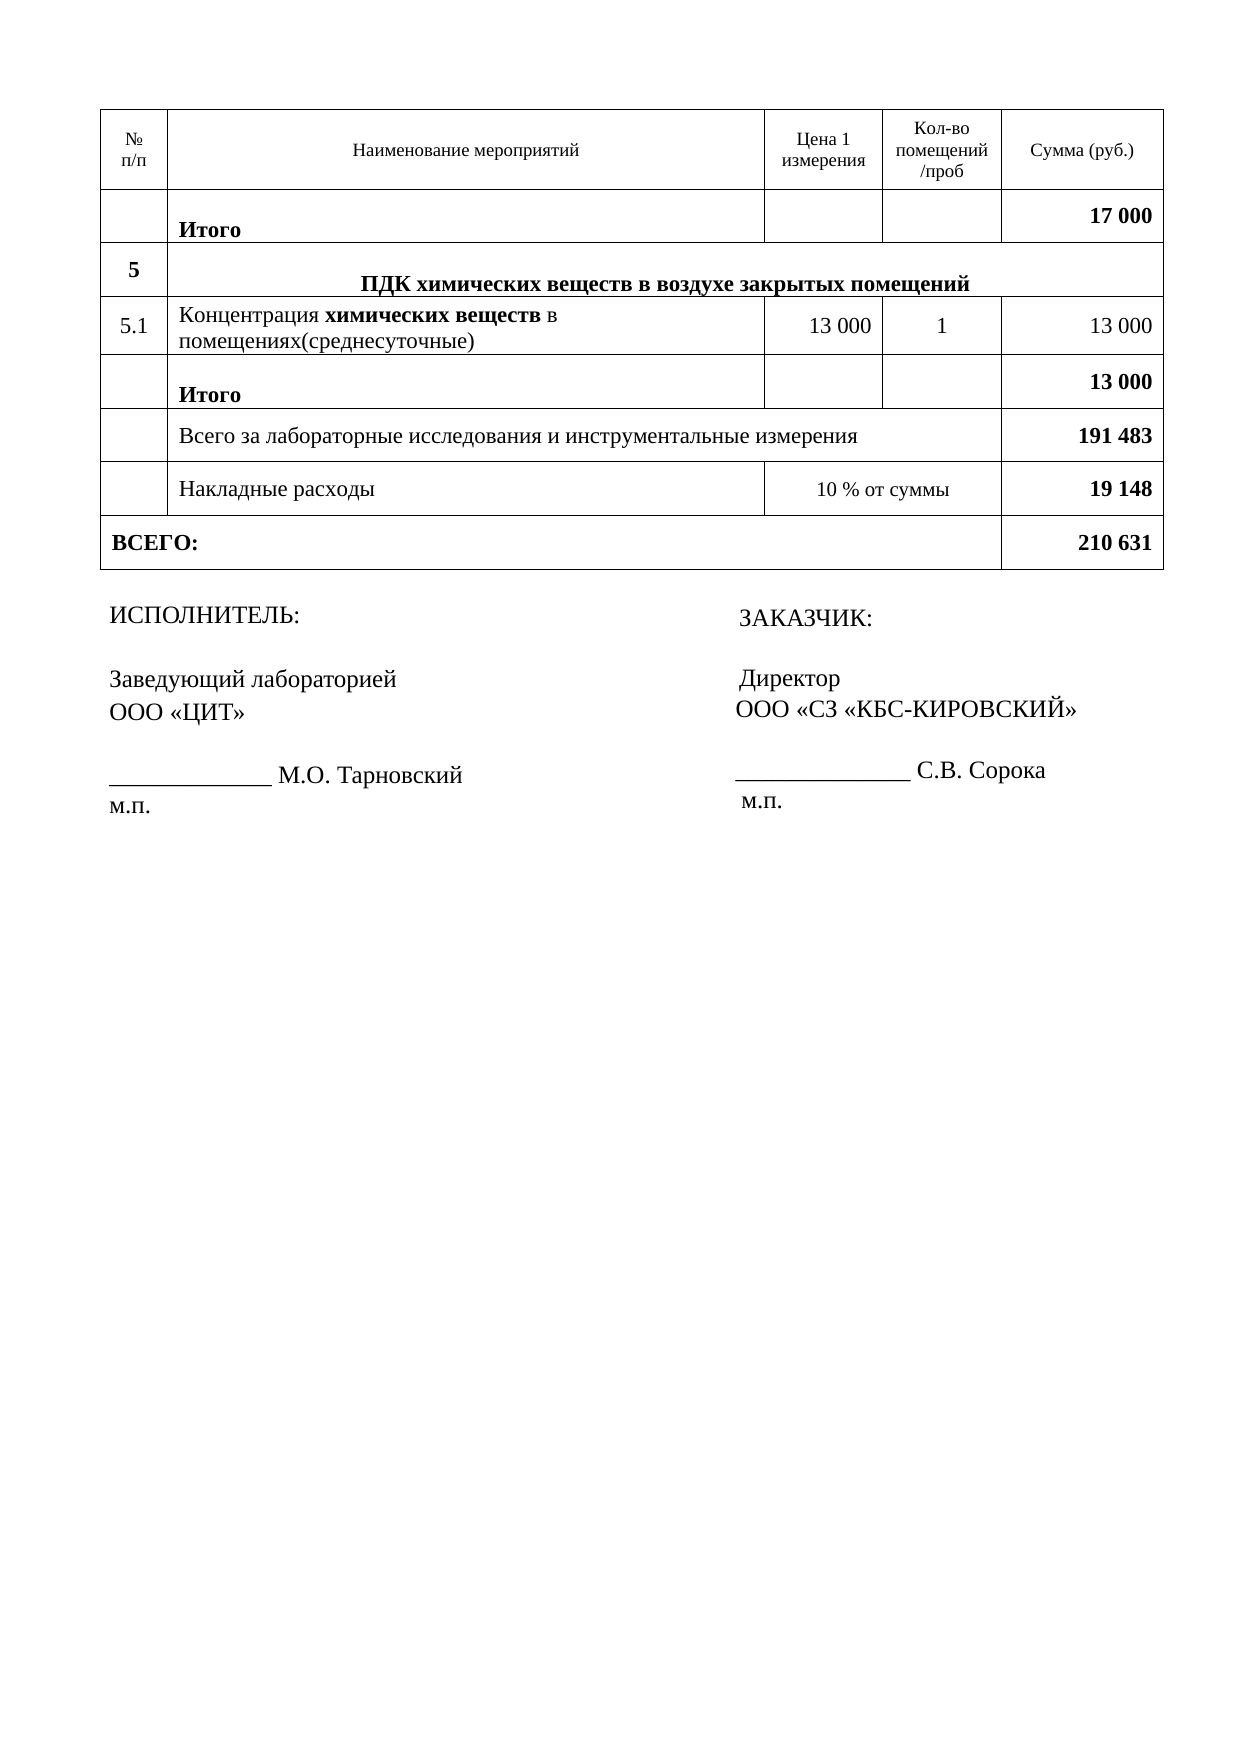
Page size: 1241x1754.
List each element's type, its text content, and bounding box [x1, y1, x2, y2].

table_cell Накладные расходы [168, 462, 764, 515]
table_cell [101, 462, 167, 515]
table_cell 10 % от суммы [765, 462, 1001, 515]
table_header Сумма (руб.) [1002, 110, 1163, 188]
table_cell 5.1 [101, 297, 167, 354]
table_header Цена 1 измерения [765, 110, 882, 188]
table_cell [101, 409, 167, 461]
table_cell [101, 355, 167, 407]
table_cell Итого [168, 355, 764, 407]
table_cell 13 000 [1002, 355, 1163, 407]
table_cell 191 483 [1002, 409, 1163, 461]
table_header Наименование мероприятий [168, 110, 764, 188]
table_cell ИСПОЛНИТЕЛЬ: Заведующий лабораторией ООО «ЦИТ» _____________ М.О. Тарновский м.п. [98, 569, 661, 821]
table_cell ПДК химических веществ в воздухе закрытых помещений [168, 243, 1163, 296]
table_cell [765, 190, 882, 242]
table_cell [883, 355, 1001, 407]
table_header № п/п [101, 110, 167, 188]
table_cell 1 [883, 297, 1001, 354]
table_cell [101, 190, 167, 242]
table_cell 19 148 [1002, 462, 1163, 515]
table_cell [765, 355, 882, 407]
table_cell м.п. [661, 569, 1240, 821]
table_cell [883, 190, 1001, 242]
table_cell 210 631 [1002, 516, 1163, 569]
table_cell 5 [101, 243, 167, 296]
table_cell 17 000 [1002, 190, 1163, 242]
table_cell Итого [168, 190, 764, 242]
table_cell 13 000 [1002, 297, 1163, 354]
table_cell 13 000 [765, 297, 882, 354]
table_cell ВСЕГО: [101, 516, 1001, 569]
table_cell Концентрация химических веществ в помещениях(среднесуточные) [168, 297, 764, 354]
table_header Кол-во помещений/проб [883, 110, 1001, 188]
table_cell Всего за лабораторные исследования и инструментальные измерения [168, 409, 1001, 461]
